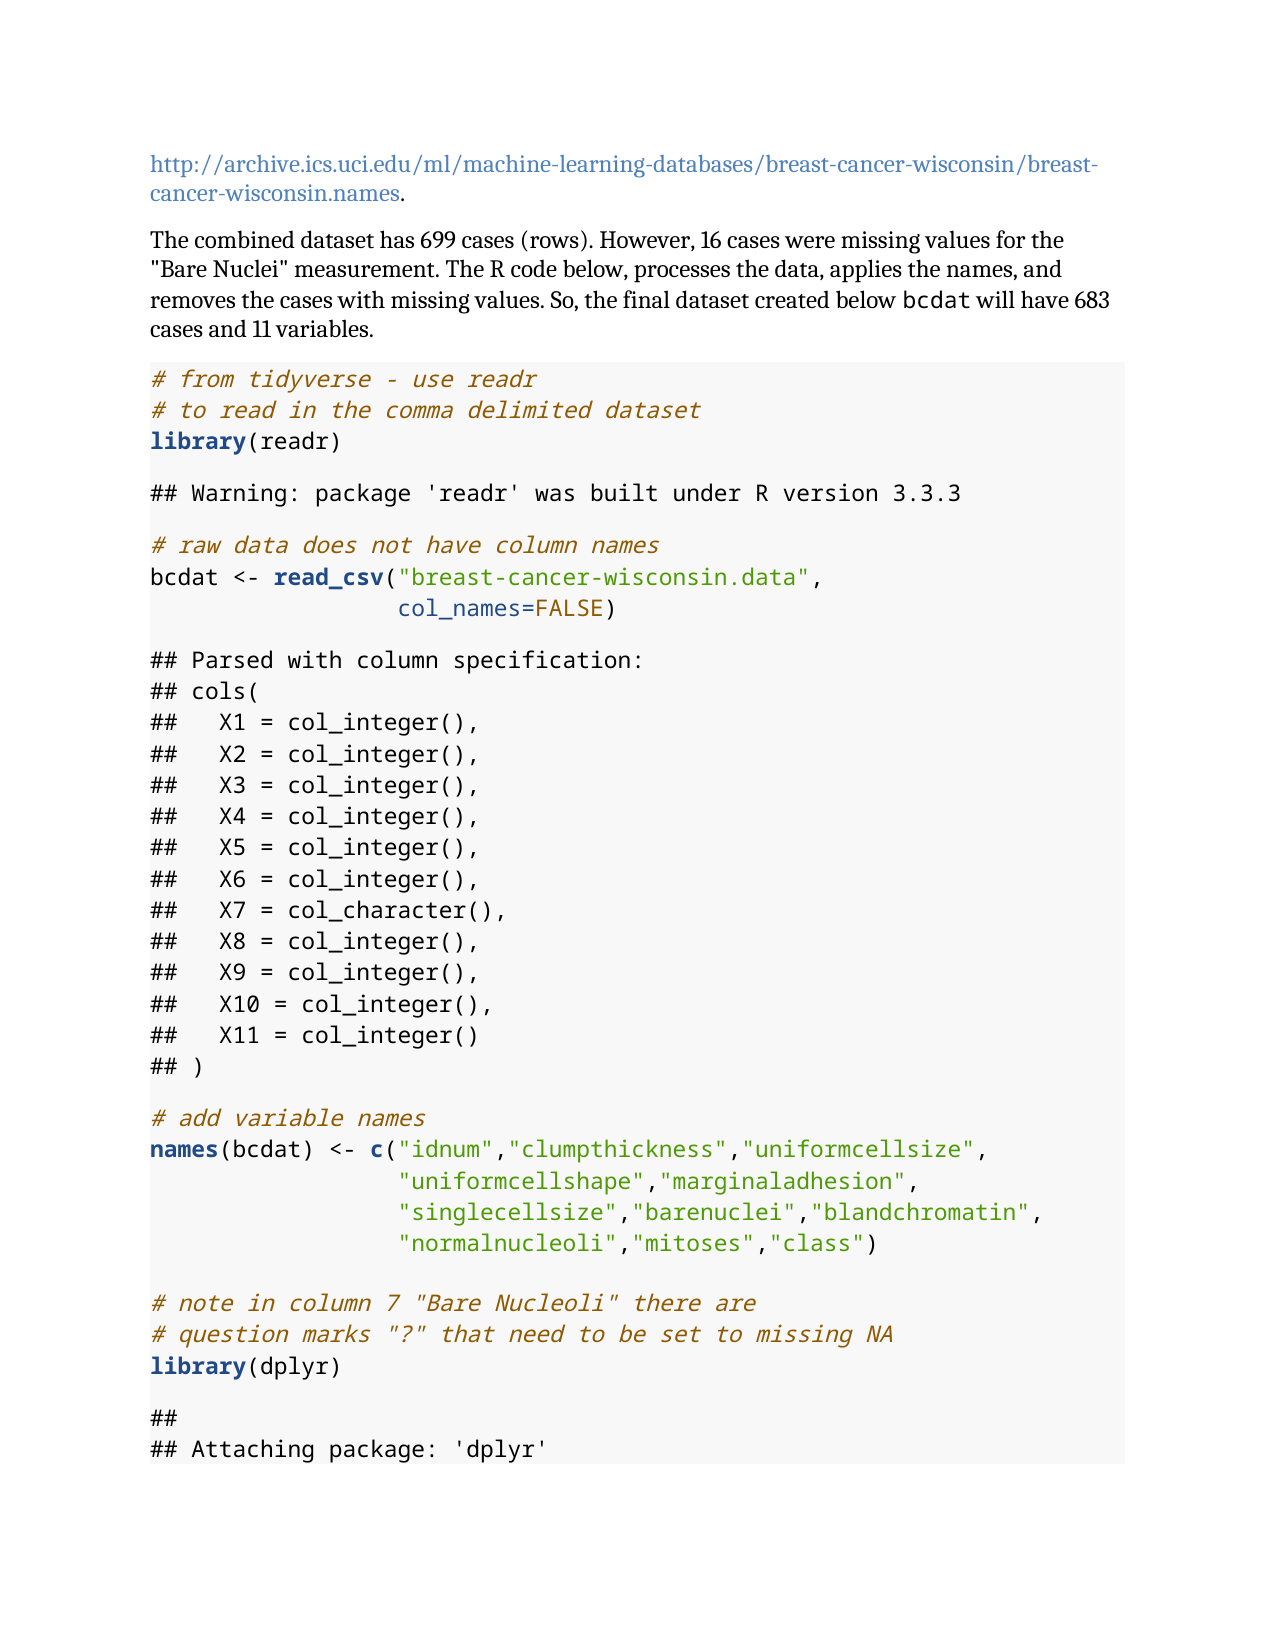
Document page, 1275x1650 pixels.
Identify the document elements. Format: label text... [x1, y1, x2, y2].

text # add variable names names(bcdat) <- c("idnum","clumpthickness","uniformcellsize", "uniformcellshape","marginaladhesion", "singlecellsize","barenuclei","blandchromatin", "normalnucleoli","mitoses","class") # note in column 7 "Bare Nucleoli" there are # question marks "?" that need to be set to missing NA library(dplyr) [150, 1102, 1125, 1381]
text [150, 150, 1125, 207]
text # raw data does not have column names bcdat <- read_csv("breast-cancer-wisconsin.data", col_names=FALSE) [617, 529, 1125, 623]
text # from tidyverse - use readr # to read in the comma delimited dataset library(readr) [150, 362, 1125, 456]
text ## Parsed with column specification: ## cols( ## X1 = col_integer(), ## X2 = col_integer(), ## X3 = col_integer(), ## X4 = col_integer(), ## X5 = col_integer(), ## X6 = col_integer(), ## X7 = col_character(), ## X8 = col_integer(), ## X9 = col_integer(), ## X10 = col_integer(), ## X11 = col_integer() ## ) [150, 644, 1125, 1081]
text ## Warning: package 'readr' was built under R version 3.3.3 [150, 477, 1125, 508]
text The combined dataset has 699 cases (rows). However, 16 cases were missing values for the "Bare Nuclei" measurement. The R code below, processes the data, applies the names, and removes the cases with missing values. So, the final dataset created below bcdat will have 683 cases and 11 variables. [150, 226, 1125, 344]
text ## ## Attaching package: 'dplyr' [150, 1402, 1125, 1464]
